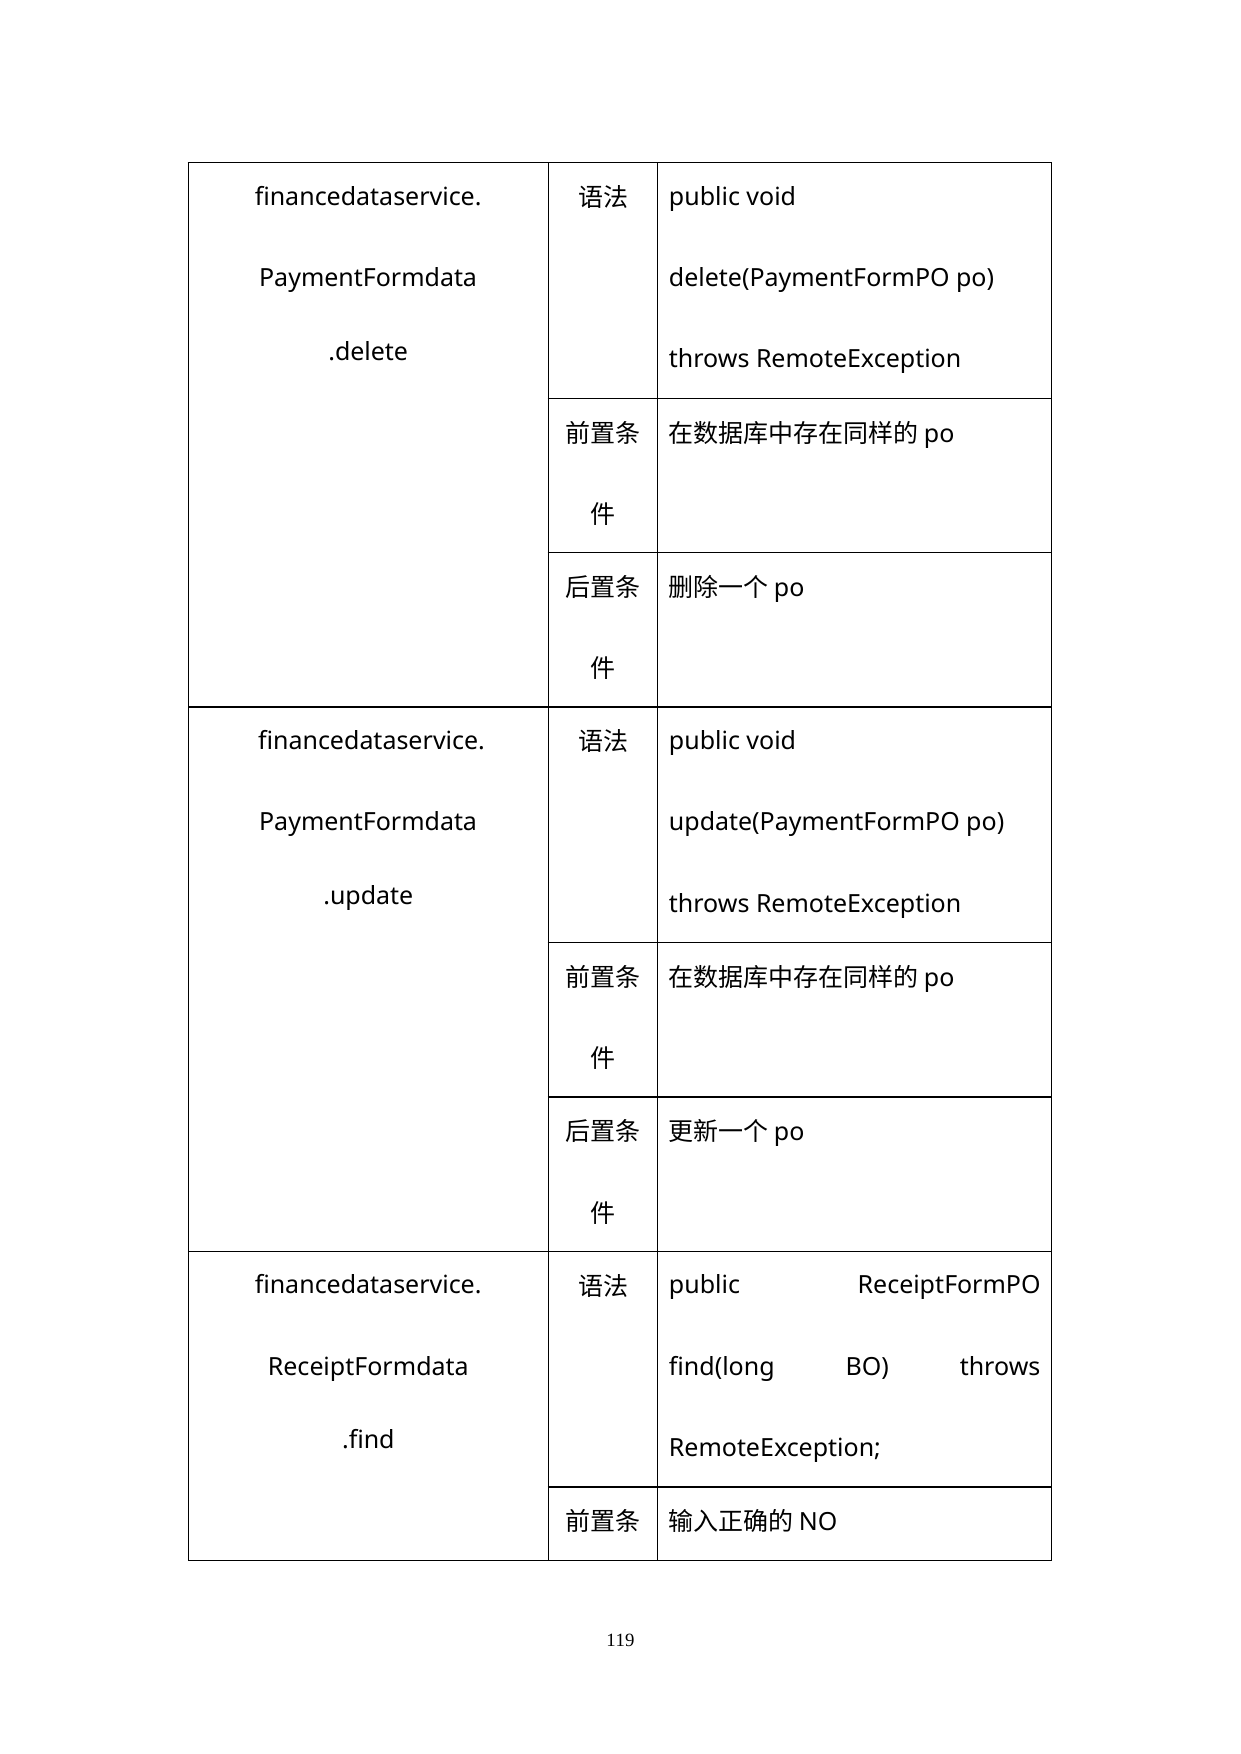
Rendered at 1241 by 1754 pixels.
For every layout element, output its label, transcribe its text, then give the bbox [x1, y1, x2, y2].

table_cell 在数据库中存在同样的po [658, 943, 1051, 1096]
table_cell public ReceiptFormPO find(long BO) throws RemoteException; [658, 1252, 1051, 1486]
table_cell public void delete(PaymentFormPO po) throws RemoteException [658, 163, 1051, 398]
table_cell 更新一个po [658, 1098, 1051, 1251]
table_cell 后置条件 [549, 553, 657, 706]
table_cell 输入正确的NO [658, 1488, 1051, 1559]
table_cell 后置条件 [549, 1098, 657, 1251]
table_cell financedataservice. PaymentFormdata .update [189, 708, 548, 1251]
table_cell 前置条件 [549, 399, 657, 552]
table_cell 语法 [549, 163, 657, 398]
table_cell 前置条件 [549, 943, 657, 1096]
table_cell 语法 [549, 1252, 657, 1486]
table_cell 在数据库中存在同样的po [658, 399, 1051, 552]
table_cell 语法 [549, 708, 657, 942]
table_cell financedataservice. ReceiptFormdata .find [189, 1252, 548, 1559]
table_cell financedataservice. PaymentFormdata .delete [189, 163, 548, 706]
table_cell 删除一个po [658, 553, 1051, 706]
table_cell 前置条件 [549, 1488, 657, 1559]
table_cell public void update(PaymentFormPO po) throws RemoteException [658, 708, 1051, 942]
